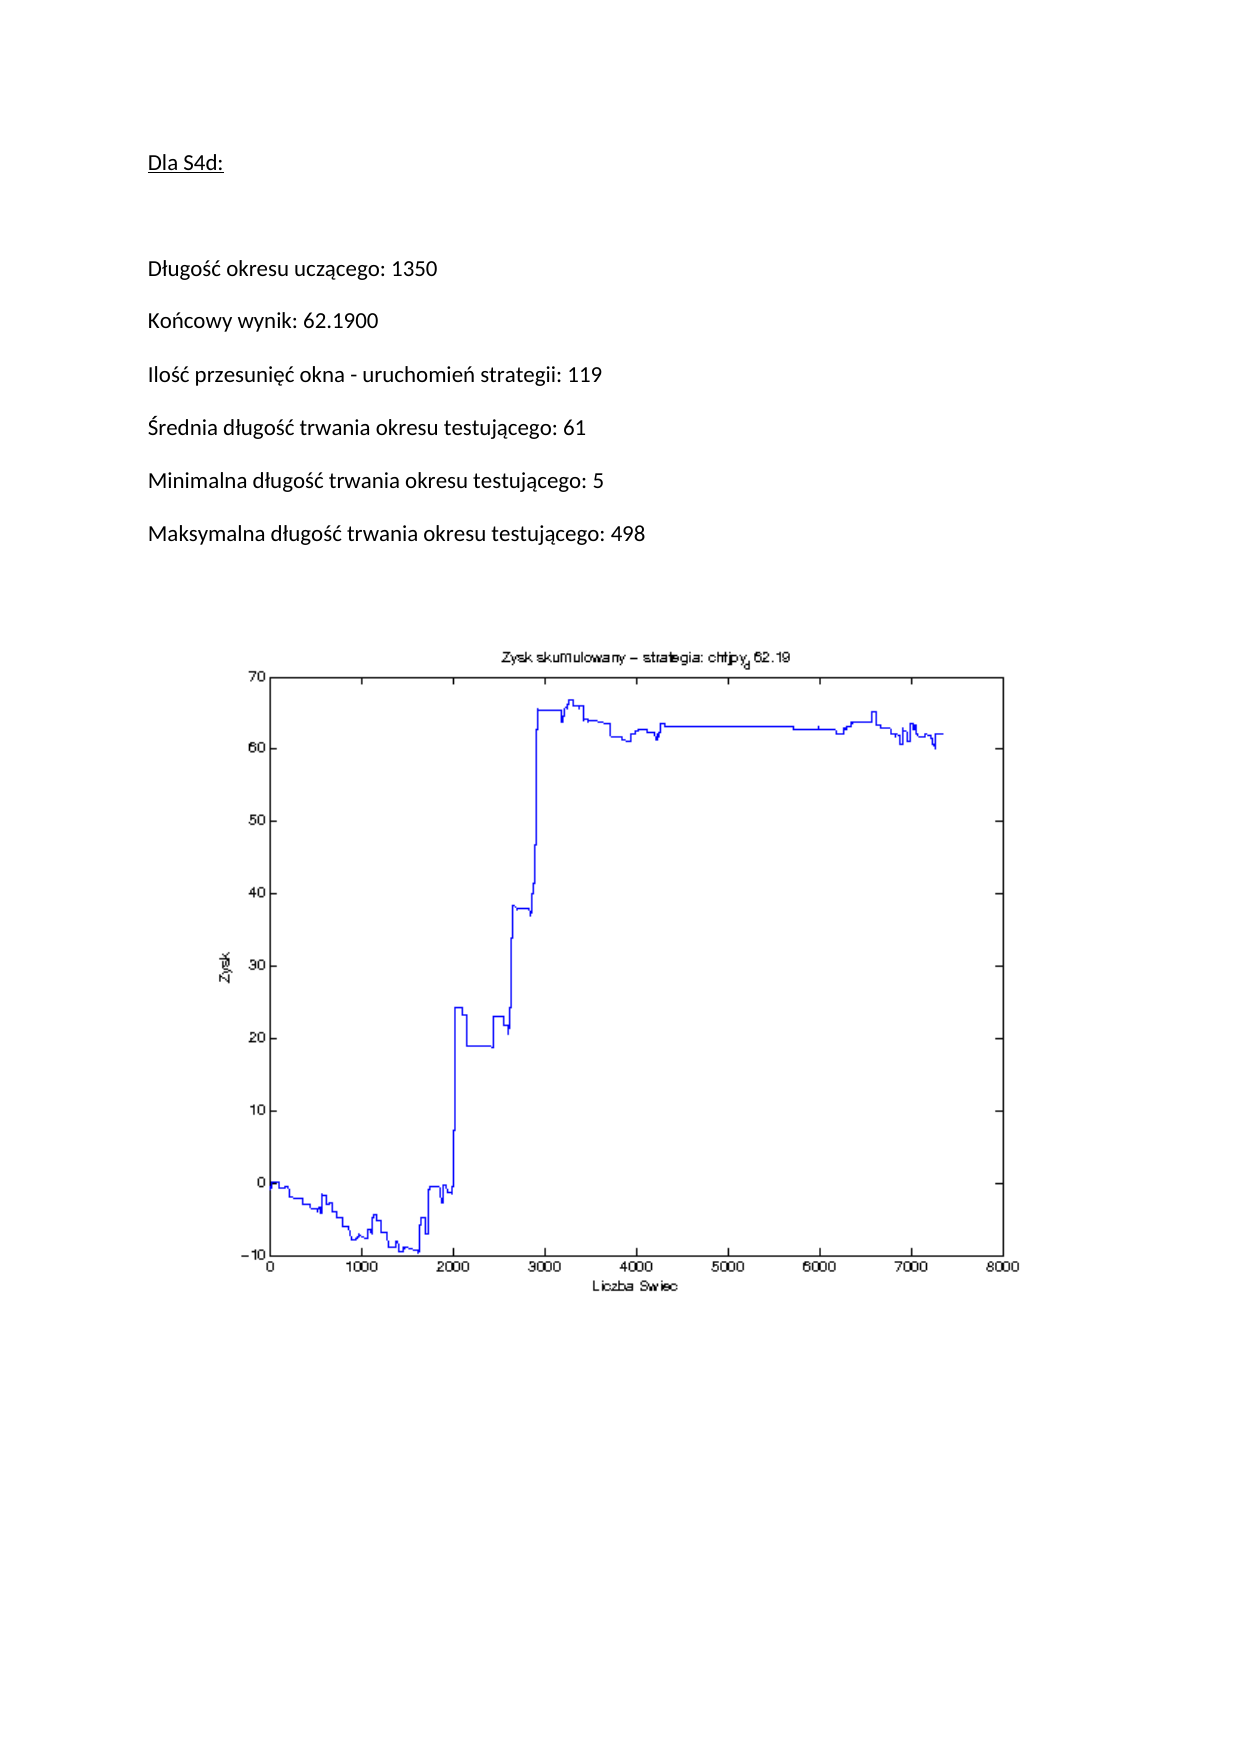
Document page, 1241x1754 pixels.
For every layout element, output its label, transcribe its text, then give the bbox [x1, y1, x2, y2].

text Długość okresu uczącego: 1350 [148, 254, 1093, 282]
text Końcowy wynik: 62.1900 [148, 307, 1093, 335]
text Minimalna długość trwania okresu testującego: 5 [148, 466, 1093, 494]
text Ilość przesunięć okna - uruchomień strategii: 119 [148, 360, 1093, 388]
text Średnia długość trwania okresu testującego: 61 [148, 413, 1093, 441]
text Dla S4d: [148, 148, 1093, 176]
picture [147, 624, 1093, 1334]
text Maksymalna długość trwania okresu testującego: 498 [148, 519, 1093, 547]
